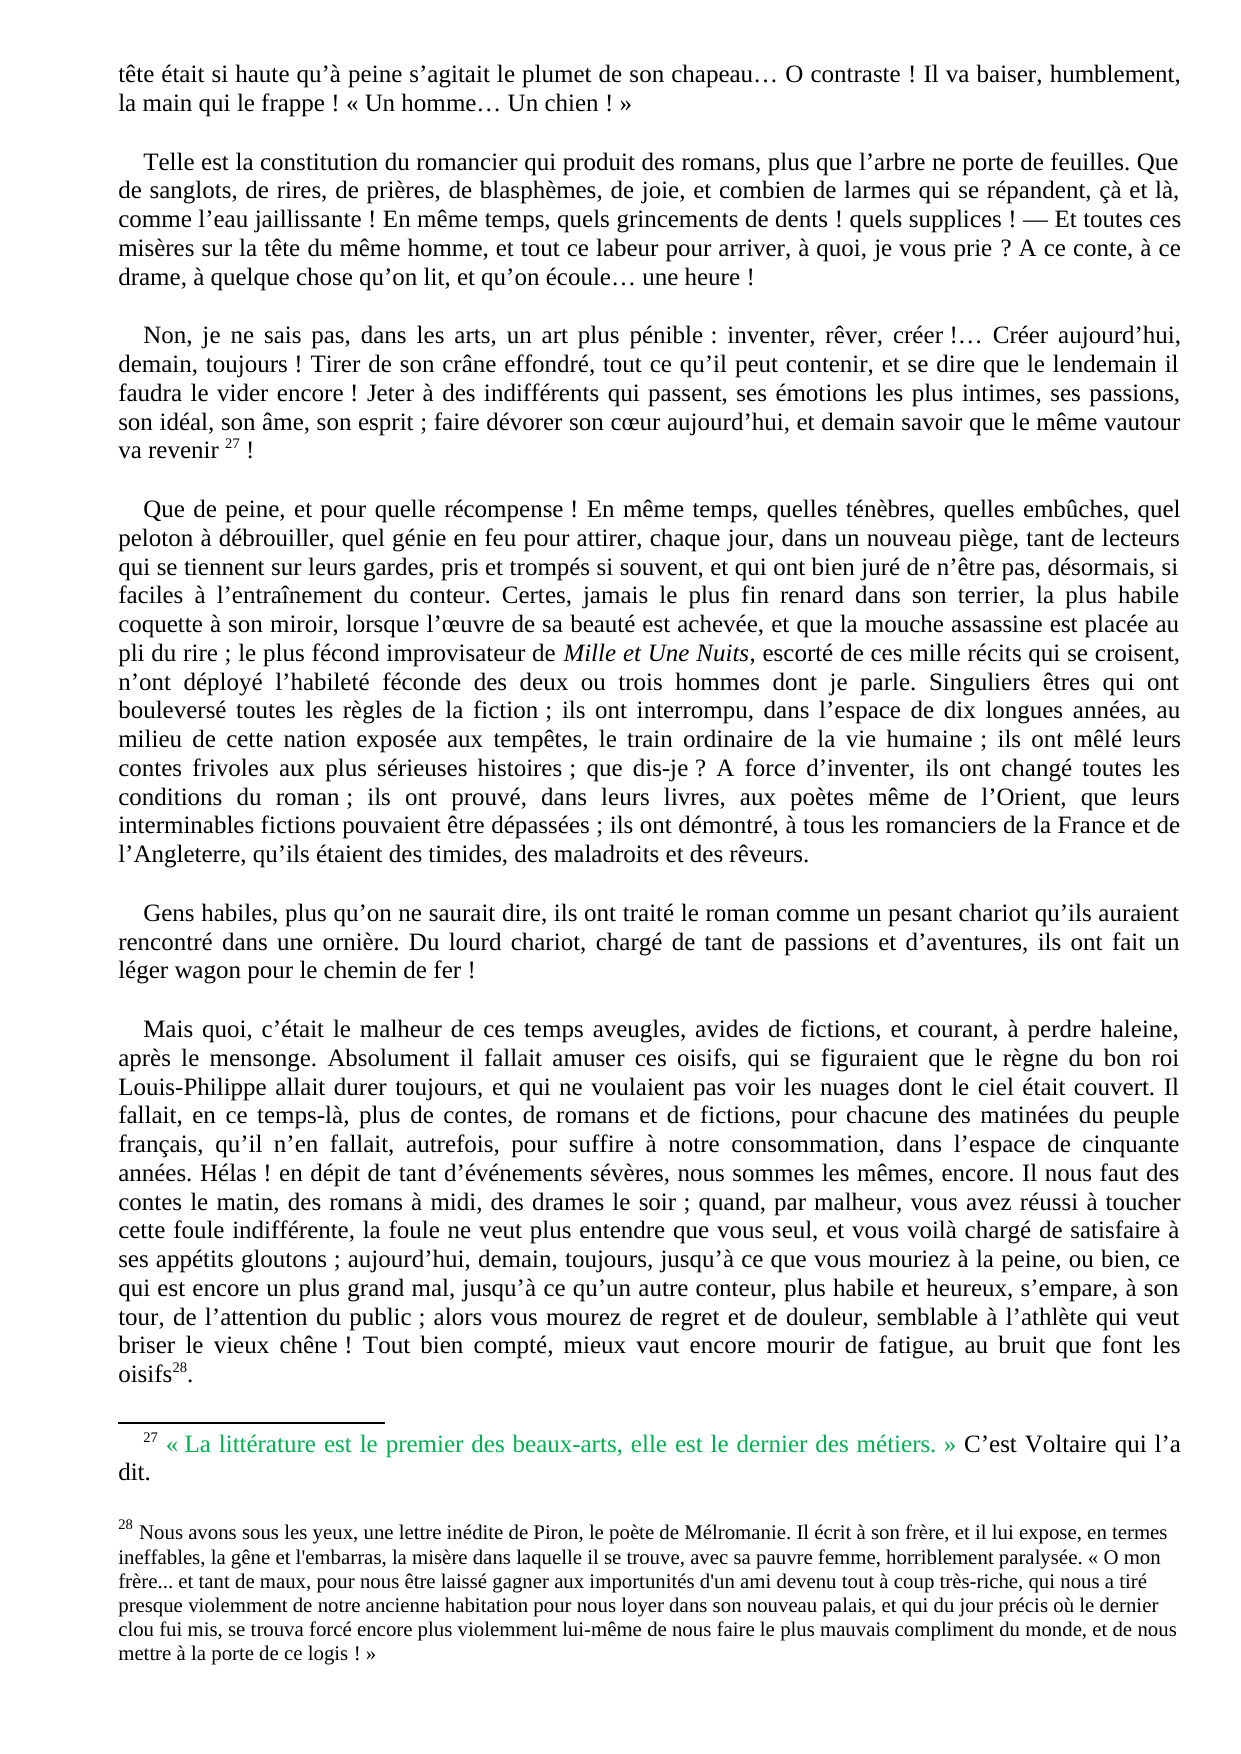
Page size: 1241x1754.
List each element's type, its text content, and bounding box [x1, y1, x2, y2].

text Non, je ne sais pas, dans les arts, un art plus pénible : inventer, rêver, créer !… Créer aujourd’hui, demain, toujours ! Tirer de son crâne effondré, tout ce qu’il peut contenir, et se dire que le lendemain il faudra le vider encore ! Jeter à des indifférents qui passent, ses émotions les plus intimes, ses passions, son idéal, son âme, son esprit ; faire dévorer son cœur aujourd’hui, et demain savoir que le même vautour va revenir ! [118, 320, 1181, 464]
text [118, 59, 1181, 117]
text Telle est la constitution du romancier qui produit des romans, plus que l’arbre ne porte de feuilles. Que de sanglots, de rires, de prières, de blasphèmes, de joie, et combien de larmes qui se répandent, çà et là, comme l’eau jaillissante ! En même temps, quels grincements de dents ! quels supplices ! — Et toutes ces misères sur la tête du même homme, et tout ce labeur pour arriver, à quoi, je vous prie ? A ce conte, à ce drame, à quelque chose qu’on lit, et qu’on écoule… une heure ! [118, 147, 1181, 290]
text Mais quoi, c’était le malheur de ces temps aveugles, avides de fictions, et courant, à perdre haleine, après le mensonge. Absolument il fallait amuser ces oisifs, qui se figuraient que le règne du bon roi Louis-Philippe allait durer toujours, et qui ne voulaient pas voir les nuages dont le ciel était couvert. Il fallait, en ce temps-là, plus de contes, de romans et de fictions, pour chacune des matinées du peuple français, qu’il n’en fallait, autrefois, pour suffire à notre consommation, dans l’espace de cinquante années. Hélas ! en dépit de tant d’événements sévères, nous sommes les mêmes, encore. Il nous faut des contes le matin, des romans à midi, des drames le soir ; quand, par malheur, vous avez réussi à toucher cette foule indifférente, la foule ne veut plus entendre que vous seul, et vous voilà chargé de satisfaire à ses appétits gloutons ; aujourd’hui, demain, toujours, jusqu’à ce que vous mouriez à la peine, ou bien, ce qui est encore un plus grand mal, jusqu’à ce qu’un autre conteur, plus habile et heureux, s’empare, à son tour, de l’attention du public ; alors vous mourez de regret et de douleur, semblable à l’athlète qui veut briser le vieux chêne ! Tout bien compté, mieux vaut encore mourir de fatigue, au bruit que font les oisifs. [118, 1014, 1181, 1388]
text Gens habiles, plus qu’on ne saurait dire, ils ont traité le roman comme un pesant chariot qu’ils auraient rencontré dans une ornière. Du lourd chariot, chargé de tant de passions et d’aventures, ils ont fait un léger wagon pour le chemin de fer ! [118, 898, 1181, 984]
text Que de peine, et pour quelle récompense ! En même temps, quelles ténèbres, quelles embûches, quel peloton à débrouiller, quel génie en feu pour attirer, chaque jour, dans un nouveau piège, tant de lecteurs qui se tiennent sur leurs gardes, pris et trompés si souvent, et qui ont bien juré de n’être pas, désormais, si faciles à l’entraînement du conteur. Certes, jamais le plus fin renard dans son terrier, la plus habile coquette à son miroir, lorsque l’œuvre de sa beauté est achevée, et que la mouche assassine est placée au pli du rire ; le plus fécond improvisateur de Mille et Une Nuits, escorté de ces mille récits qui se croisent, n’ont déployé l’habileté féconde des deux ou trois hommes dont je parle. Singuliers êtres qui ont bouleversé toutes les règles de la fiction ; ils ont interrompu, dans l’espace de dix longues années, au milieu de cette nation exposée aux tempêtes, le train ordinaire de la vie humaine ; ils ont mêlé leurs contes frivoles aux plus sérieuses histoires ; que dis-je ? A force d’inventer, ils ont changé toutes les conditions du roman ; ils ont prouvé, dans leurs livres, aux poètes même de l’Orient, que leurs interminables fictions pouvaient être dépassées ; ils ont démontré, à tous les romanciers de la France et de l’Angleterre, qu’ils étaient des timides, des maladroits et des rêveurs. [118, 494, 1181, 868]
